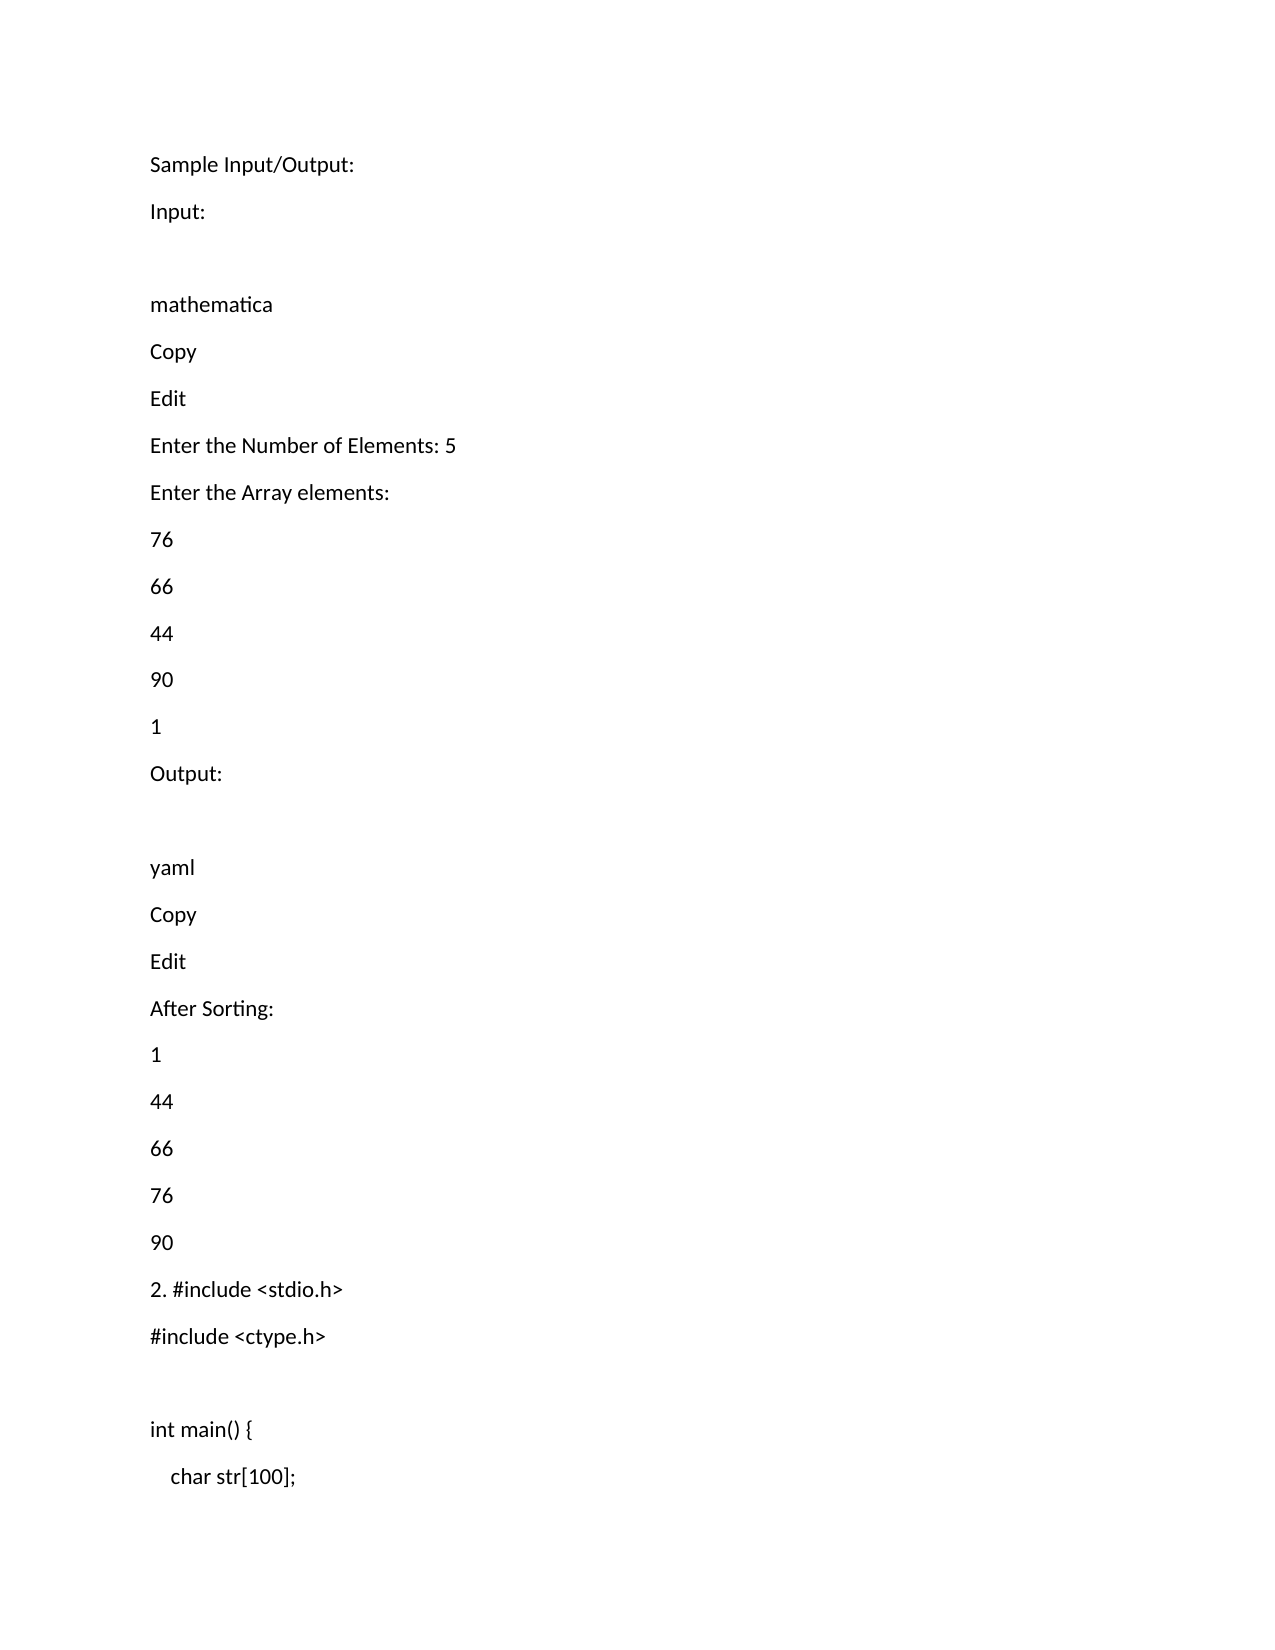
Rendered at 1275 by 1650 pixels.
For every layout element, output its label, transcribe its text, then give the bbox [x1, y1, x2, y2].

text Enter the Number of Elements: 5 [150, 431, 1125, 459]
text Sample Input/Output: [150, 150, 1125, 178]
text 1 [150, 712, 1125, 741]
text mathematica [150, 291, 1125, 319]
text int main() { [150, 1416, 1125, 1444]
text After Sorting: [150, 994, 1125, 1022]
text 66 [150, 572, 1125, 600]
text 66 [150, 1134, 1125, 1162]
text char str[100]; [150, 1462, 1125, 1491]
text 90 [150, 666, 1125, 694]
text Edit [150, 947, 1125, 975]
text Enter the Array elements: [150, 478, 1125, 506]
text Edit [150, 384, 1125, 412]
text 76 [150, 1181, 1125, 1209]
text 76 [150, 525, 1125, 553]
text 1 [150, 1041, 1125, 1069]
text Copy [150, 900, 1125, 928]
text 2. #include <stdio.h> [150, 1275, 1125, 1303]
text 44 [150, 619, 1125, 647]
text 44 [150, 1087, 1125, 1116]
text Input: [150, 197, 1125, 225]
text Output: [150, 759, 1125, 787]
text 90 [150, 1228, 1125, 1256]
text #include <ctype.h> [150, 1322, 1125, 1350]
text Copy [150, 337, 1125, 366]
text yaml [150, 853, 1125, 881]
